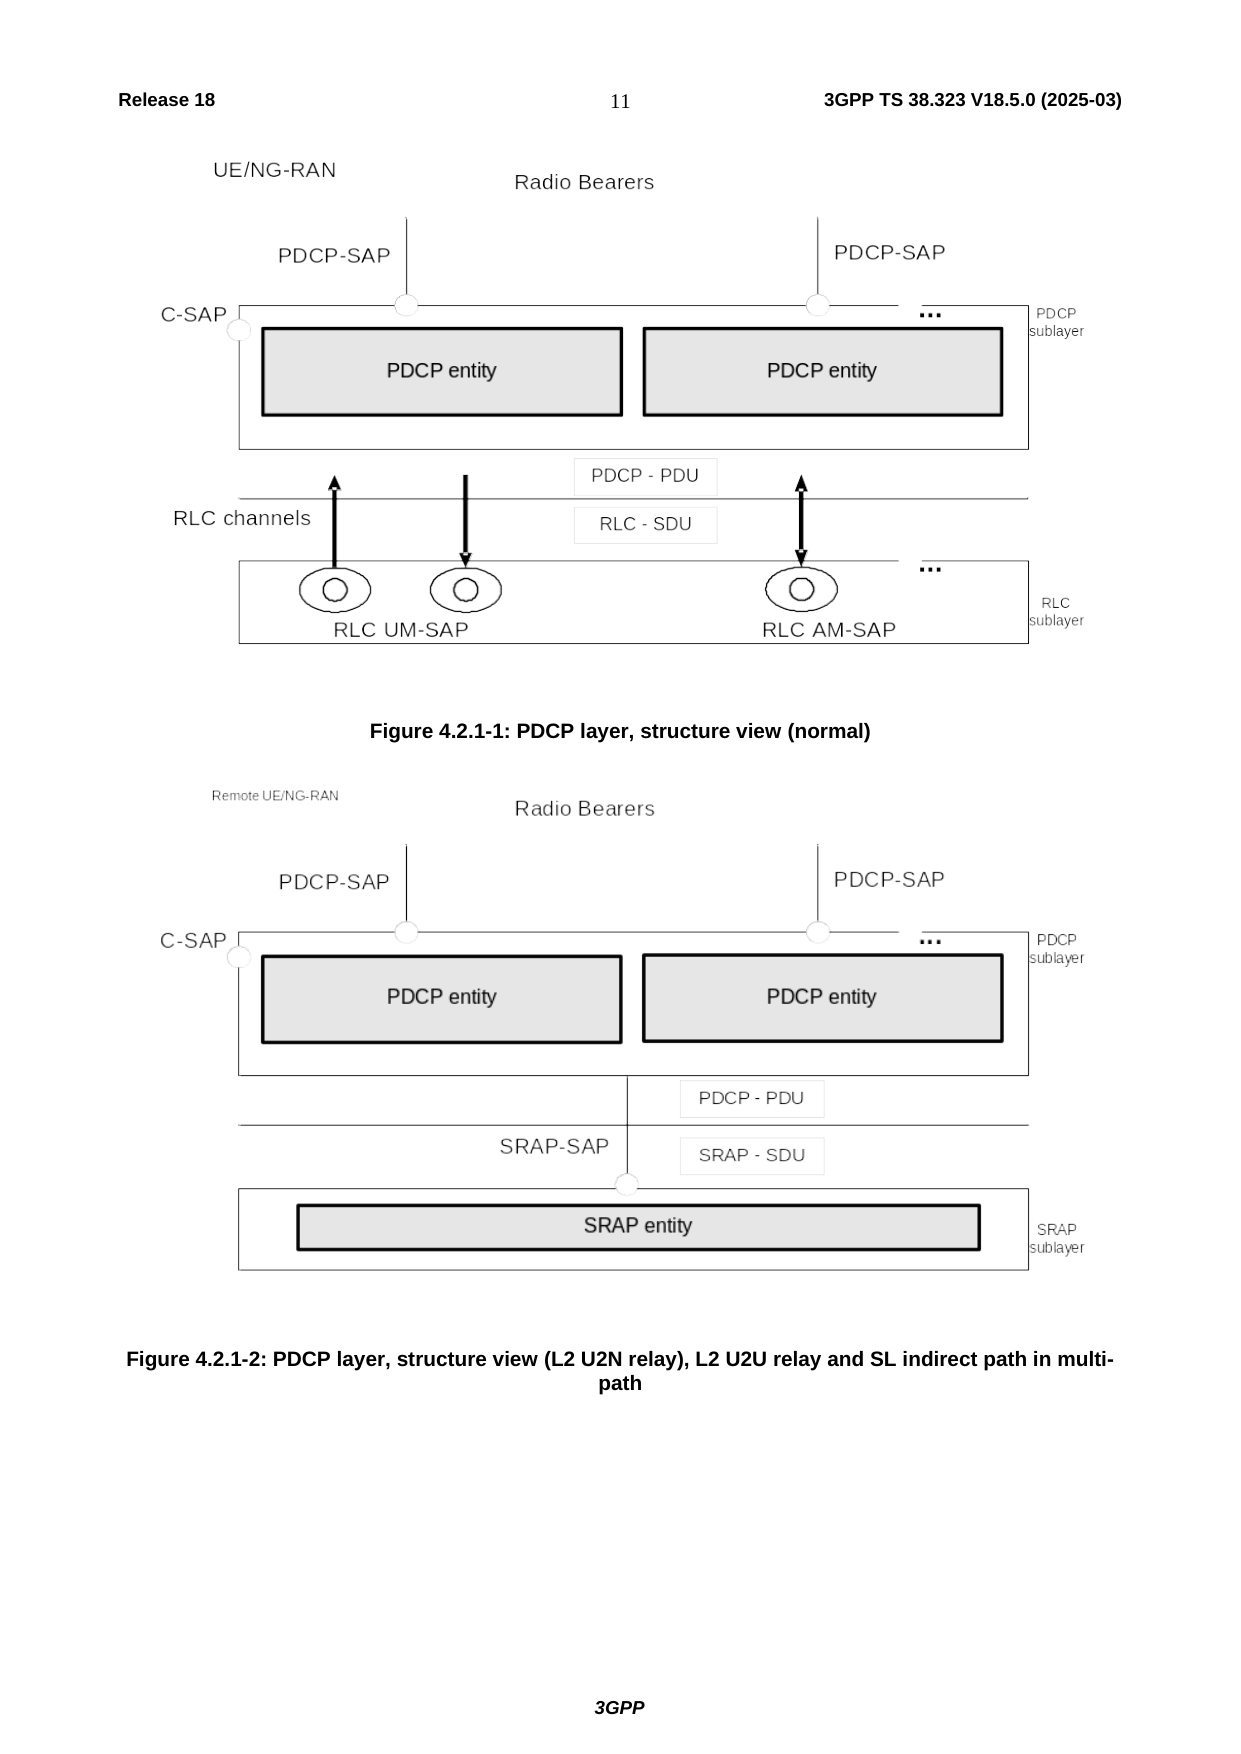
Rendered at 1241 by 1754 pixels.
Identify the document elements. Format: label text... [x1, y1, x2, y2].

text Figure 4.2.1-1: PDCP layer, structure view (normal) [118, 719, 1122, 743]
text Figure 4.2.1-2: PDCP layer, structure view (L2 U2N relay), L2 U2U relay and SL indirect path in multi-path [118, 1346, 1122, 1394]
